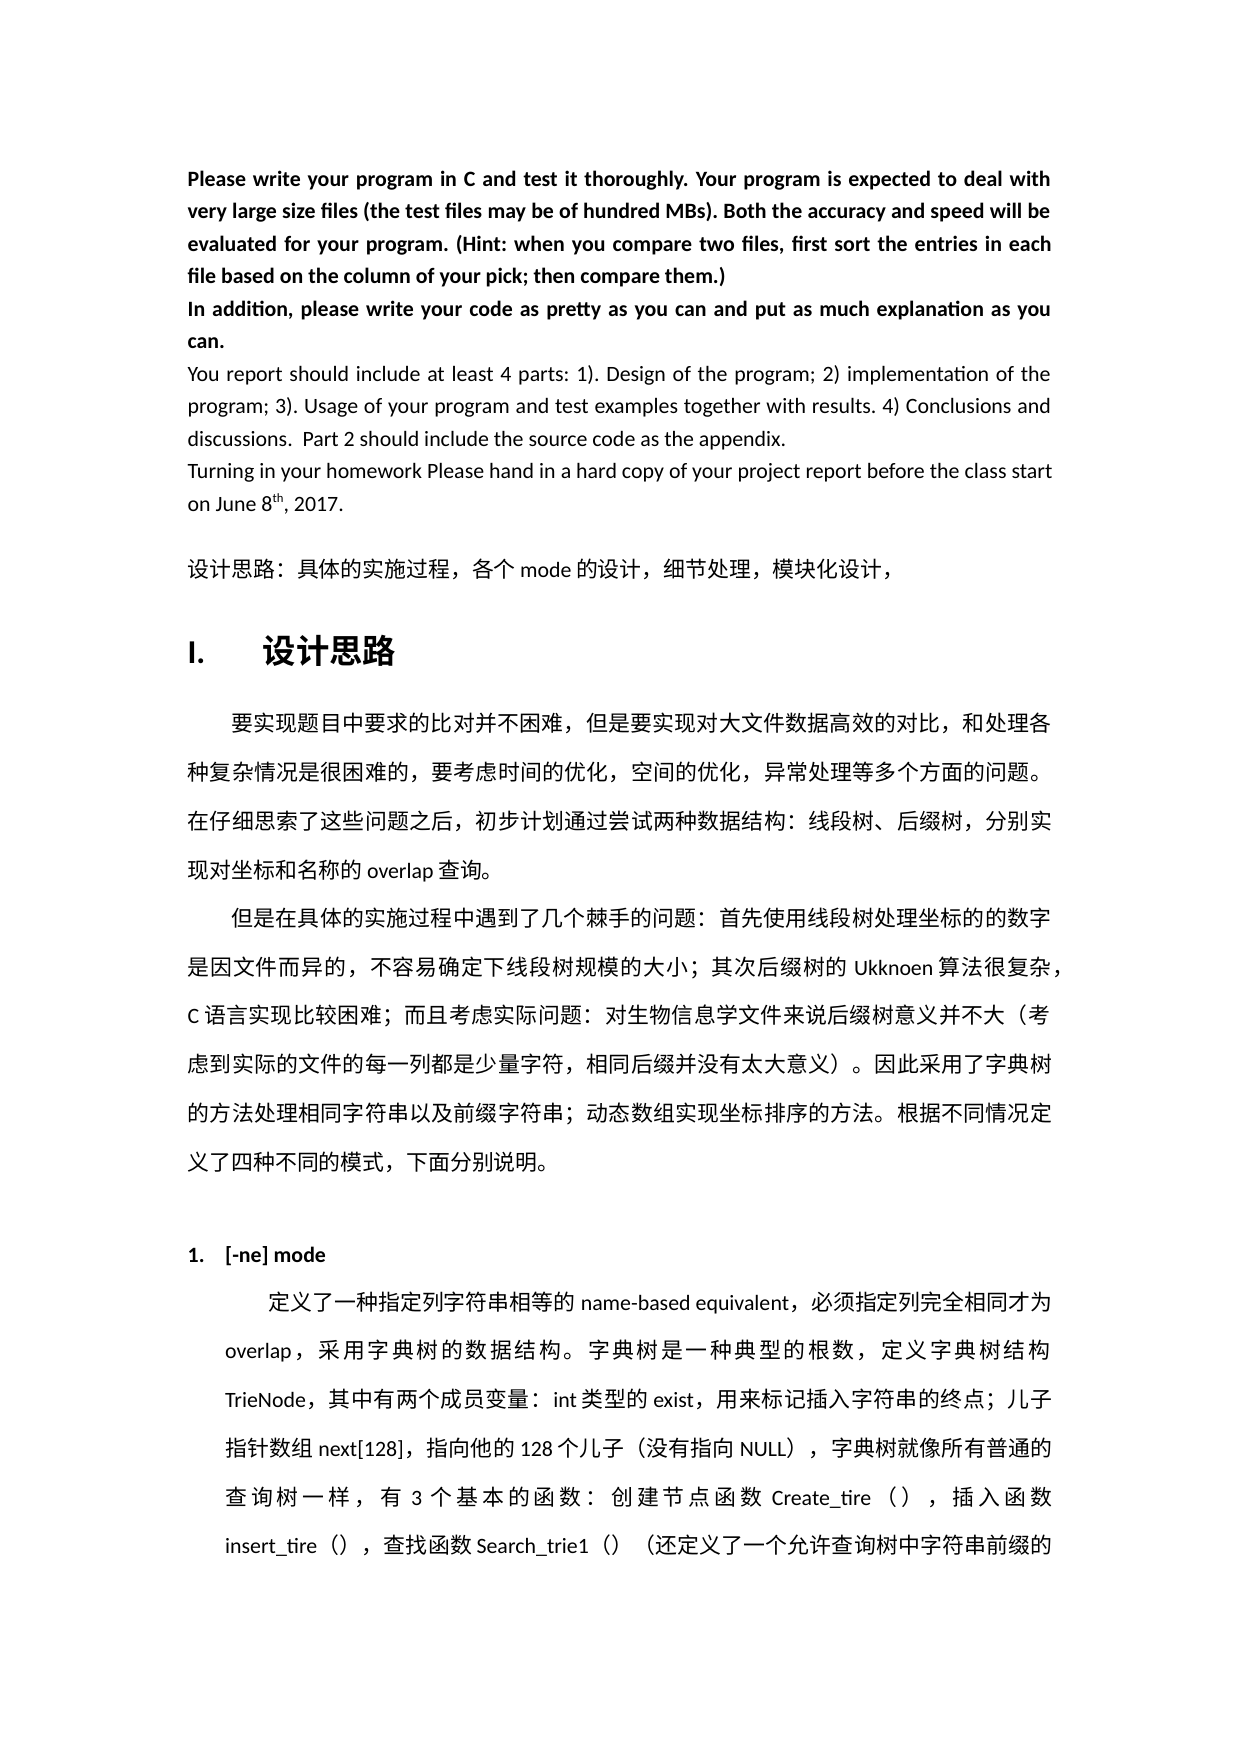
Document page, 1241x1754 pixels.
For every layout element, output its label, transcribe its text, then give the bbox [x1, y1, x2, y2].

text Turning in your homework Please hand in a hard copy of your project report before the class start on June 8th, 2017. [187, 454, 1053, 519]
text 设计思路：具体的实施过程，各个mode的设计，细节处理，模块化设计， [187, 552, 1053, 584]
text 要实现题目中要求的比对并不困难，但是要实现对大文件数据高效的对比，和处理各种复杂情况是很困难的，要考虑时间的优化，空间的优化，异常处理等多个方面的问题。在仔细思索了这些问题之后，初步计划通过尝试两种数据结构：线段树、后缀树，分别实现对坐标和名称的overlap查询。 [187, 706, 1053, 885]
list 设计思路 [187, 617, 1053, 682]
text You report should include at least 4 parts: 1). Design of the program; 2) implementation of the program; 3). Usage of your program and test examples together with results. 4) Conclusions and discussions. Part 2 should include the source code as the appendix. [187, 357, 1053, 454]
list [225, 1284, 1053, 1561]
text Please write your program in C and test it thoroughly. Your program is expected to deal with very large size files (the test files may be of hundred MBs). Both the accuracy and speed will be evaluated for your program. (Hint: when you compare two files, first sort the entries in each file based on the column of your pick; then compare them.) [187, 162, 1053, 292]
list [-ne] mode [187, 1238, 1053, 1271]
text In addition, please write your code as pretty as you can and put as much explanation as you can. [187, 292, 1053, 357]
text 但是在具体的实施过程中遇到了几个棘手的问题：首先使用线段树处理坐标的的数字是因文件而异的，不容易确定下线段树规模的大小；其次后缀树的Ukknoen算法很复杂，C语言实现比较困难；而且考虑实际问题：对生物信息学文件来说后缀树意义并不大（考虑到实际的文件的每一列都是少量字符，相同后缀并没有太大意义）。因此采用了字典树的方法处理相同字符串以及前缀字符串；动态数组实现坐标排序的方法。根据不同情况定义了四种不同的模式，下面分别说明。 [187, 901, 1053, 1177]
